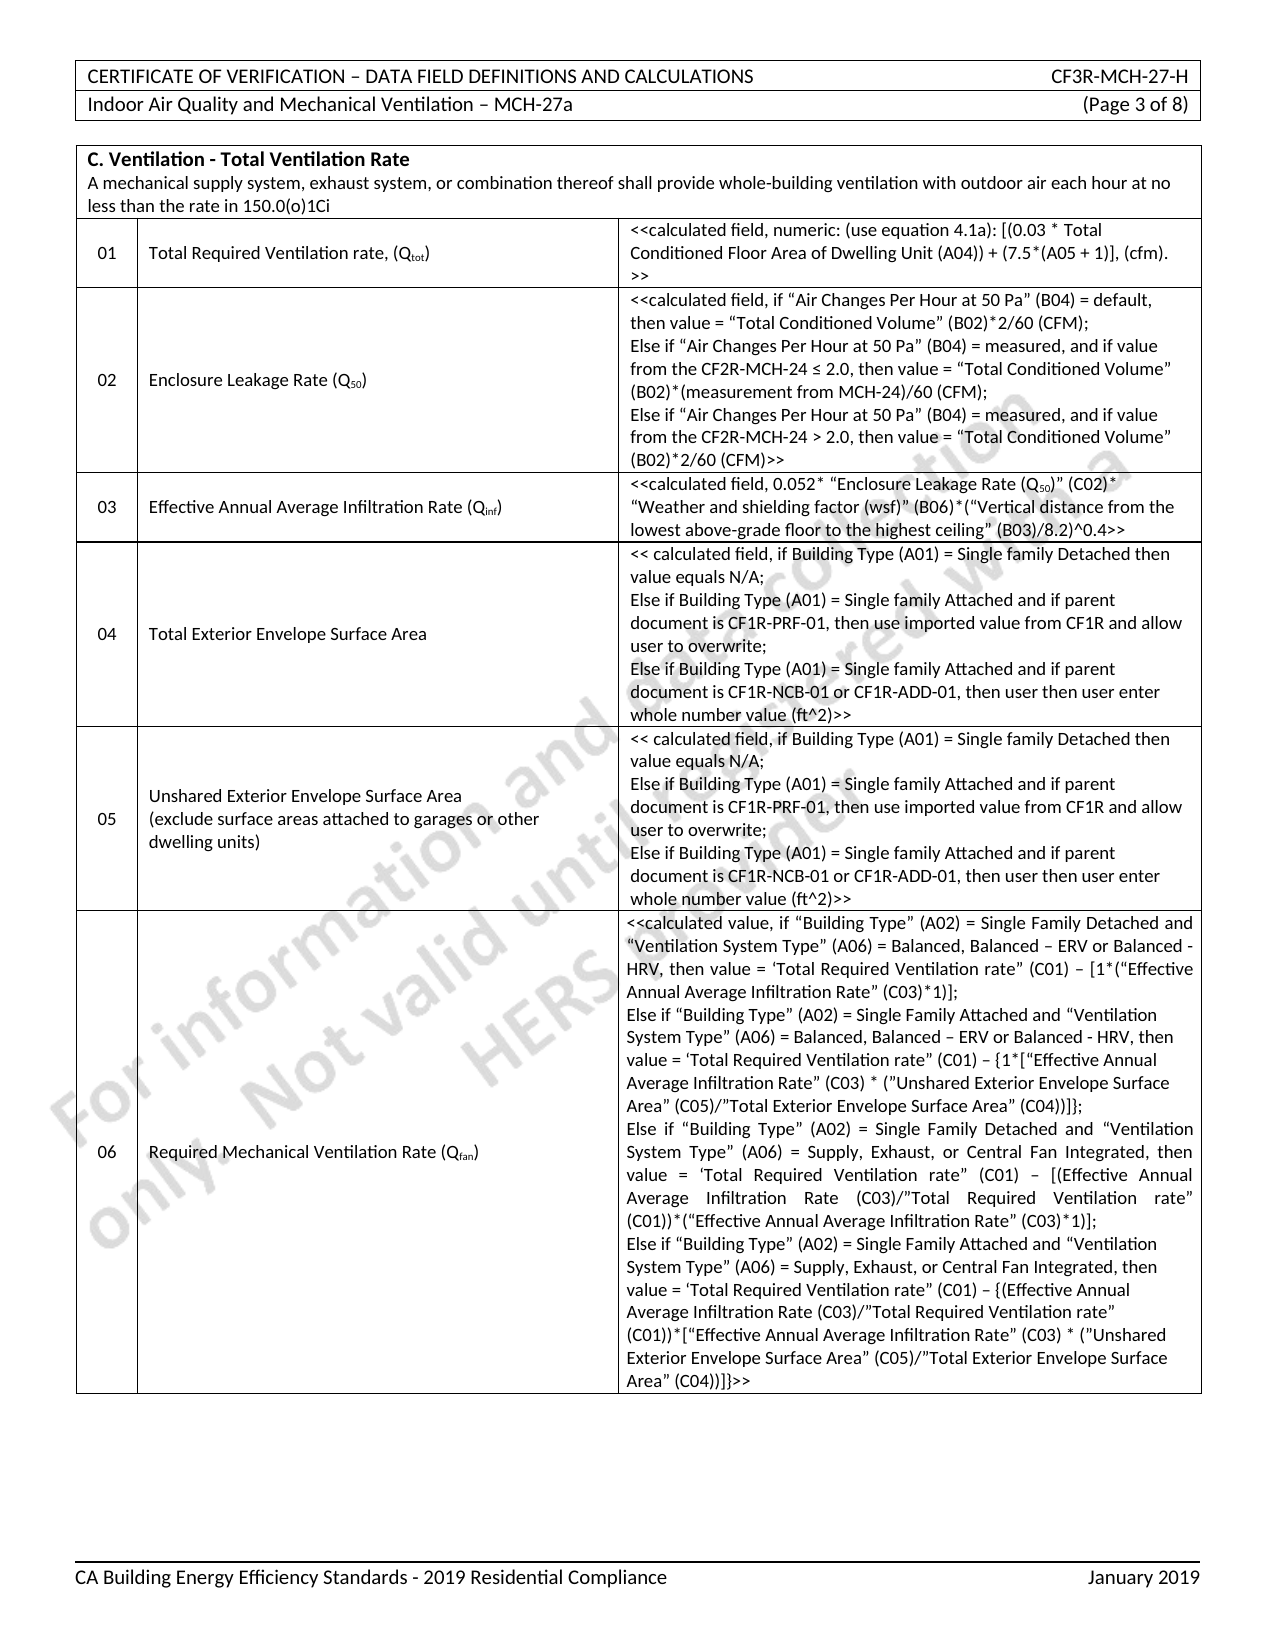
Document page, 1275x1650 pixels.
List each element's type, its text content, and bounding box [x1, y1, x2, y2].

table_cell <<calculated field, numeric: (use equation 4.1a): [(0.03 * Total Conditioned Floor Area of Dwelling Unit (A04)) + (7.5*(A05 + 1)], (cfm). >> [619, 219, 1201, 287]
table_cell Total Required Ventilation rate, (Qtot) [138, 219, 618, 287]
table_cell Effective Annual Average Infiltration Rate (Qinf) [138, 473, 618, 541]
table_cell 05 [77, 727, 137, 910]
table_cell 04 [77, 543, 137, 726]
table_cell << calculated field, if Building Type (A01) = Single family Detached then value equals N/A; Else if Building Type (A01) = Single family Attached and if parent document is CF1R-PRF-01, then use imported value from CF1R and allow user to overwrite; Else if Building Type (A01) = Single family Attached and if parent document is CF1R-NCB-01 or CF1R-ADD-01, then user then user enter whole number value (ft^2)>> [619, 543, 1201, 726]
table_cell << calculated field, if Building Type (A01) = Single family Detached then value equals N/A; Else if Building Type (A01) = Single family Attached and if parent document is CF1R-PRF-01, then use imported value from CF1R and allow user to overwrite; Else if Building Type (A01) = Single family Attached and if parent document is CF1R-NCB-01 or CF1R-ADD-01, then user then user enter whole number value (ft^2)>> [619, 727, 1201, 910]
table_cell Required Mechanical Ventilation Rate (Qfan) [138, 911, 618, 1392]
table_cell <<calculated value, if “Building Type” (A02) = Single Family Detached and “Ventilation System Type” (A06) = Balanced, Balanced – ERV or Balanced - HRV, then value = ‘Total Required Ventilation rate” (C01) – [1*(“Effective Annual Average Infiltration Rate” (C03)*1)]; Else if “Building Type” (A02) = Single Family Attached and “Ventilation System Type” (A06) = Balanced, Balanced – ERV or Balanced - HRV, then value = ‘Total Required Ventilation rate” (C01) – {1*[“Effective Annual Average Infiltration Rate” (C03) * (”Unshared Exterior Envelope Surface Area” (C05)/”Total Exterior Envelope Surface Area” (C04))]}; Else if “Building Type” (A02) = Single Family Detached and “Ventilation System Type” (A06) = Supply, Exhaust, or Central Fan Integrated, then value = ‘Total Required Ventilation rate” (C01) – [(Effective Annual Average Infiltration Rate (C03)/”Total Required Ventilation rate” (C01))*(“Effective Annual Average Infiltration Rate” (C03)*1)]; Else if “Building Type” (A02) = Single Family Attached and “Ventilation System Type” (A06) = Supply, Exhaust, or Central Fan Integrated, then value = ‘Total Required Ventilation rate” (C01) – {(Effective Annual Average Infiltration Rate (C03)/”Total Required Ventilation rate” (C01))*[“Effective Annual Average Infiltration Rate” (C03) * (”Unshared Exterior Envelope Surface Area” (C05)/”Total Exterior Envelope Surface Area” (C04))]}>> [619, 911, 1201, 1392]
table_cell 06 [77, 911, 137, 1392]
table_cell Enclosure Leakage Rate (Q50) [138, 288, 618, 472]
table_header C. Ventilation - Total Ventilation Rate A mechanical supply system, exhaust system, or combination thereof shall provide whole-building ventilation with outdoor air each hour at no less than the rate in 150.0(o)1Ci [77, 146, 1201, 217]
table_cell <<calculated field, if “Air Changes Per Hour at 50 Pa” (B04) = default, then value = “Total Conditioned Volume” (B02)*2/60 (CFM); Else if “Air Changes Per Hour at 50 Pa” (B04) = measured, and if value from the CF2R-MCH-24 ≤ 2.0, then value = “Total Conditioned Volume” (B02)*(measurement from MCH-24)/60 (CFM); Else if “Air Changes Per Hour at 50 Pa” (B04) = measured, and if value from the CF2R-MCH-24 > 2.0, then value = “Total Conditioned Volume” (B02)*2/60 (CFM)>> [619, 288, 1201, 472]
table_cell <<calculated field, 0.052* “Enclosure Leakage Rate (Q50)” (C02)* “Weather and shielding factor (wsf)” (B06)*(“Vertical distance from the lowest above-grade floor to the highest ceiling” (B03)/8.2)^0.4>> [619, 473, 1201, 541]
table_cell Total Exterior Envelope Surface Area [138, 543, 618, 726]
table_cell 03 [77, 473, 137, 541]
table_cell 02 [77, 288, 137, 472]
table_cell 01 [77, 219, 137, 287]
table_cell Unshared Exterior Envelope Surface Area (exclude surface areas attached to garages or other dwelling units) [138, 727, 618, 910]
